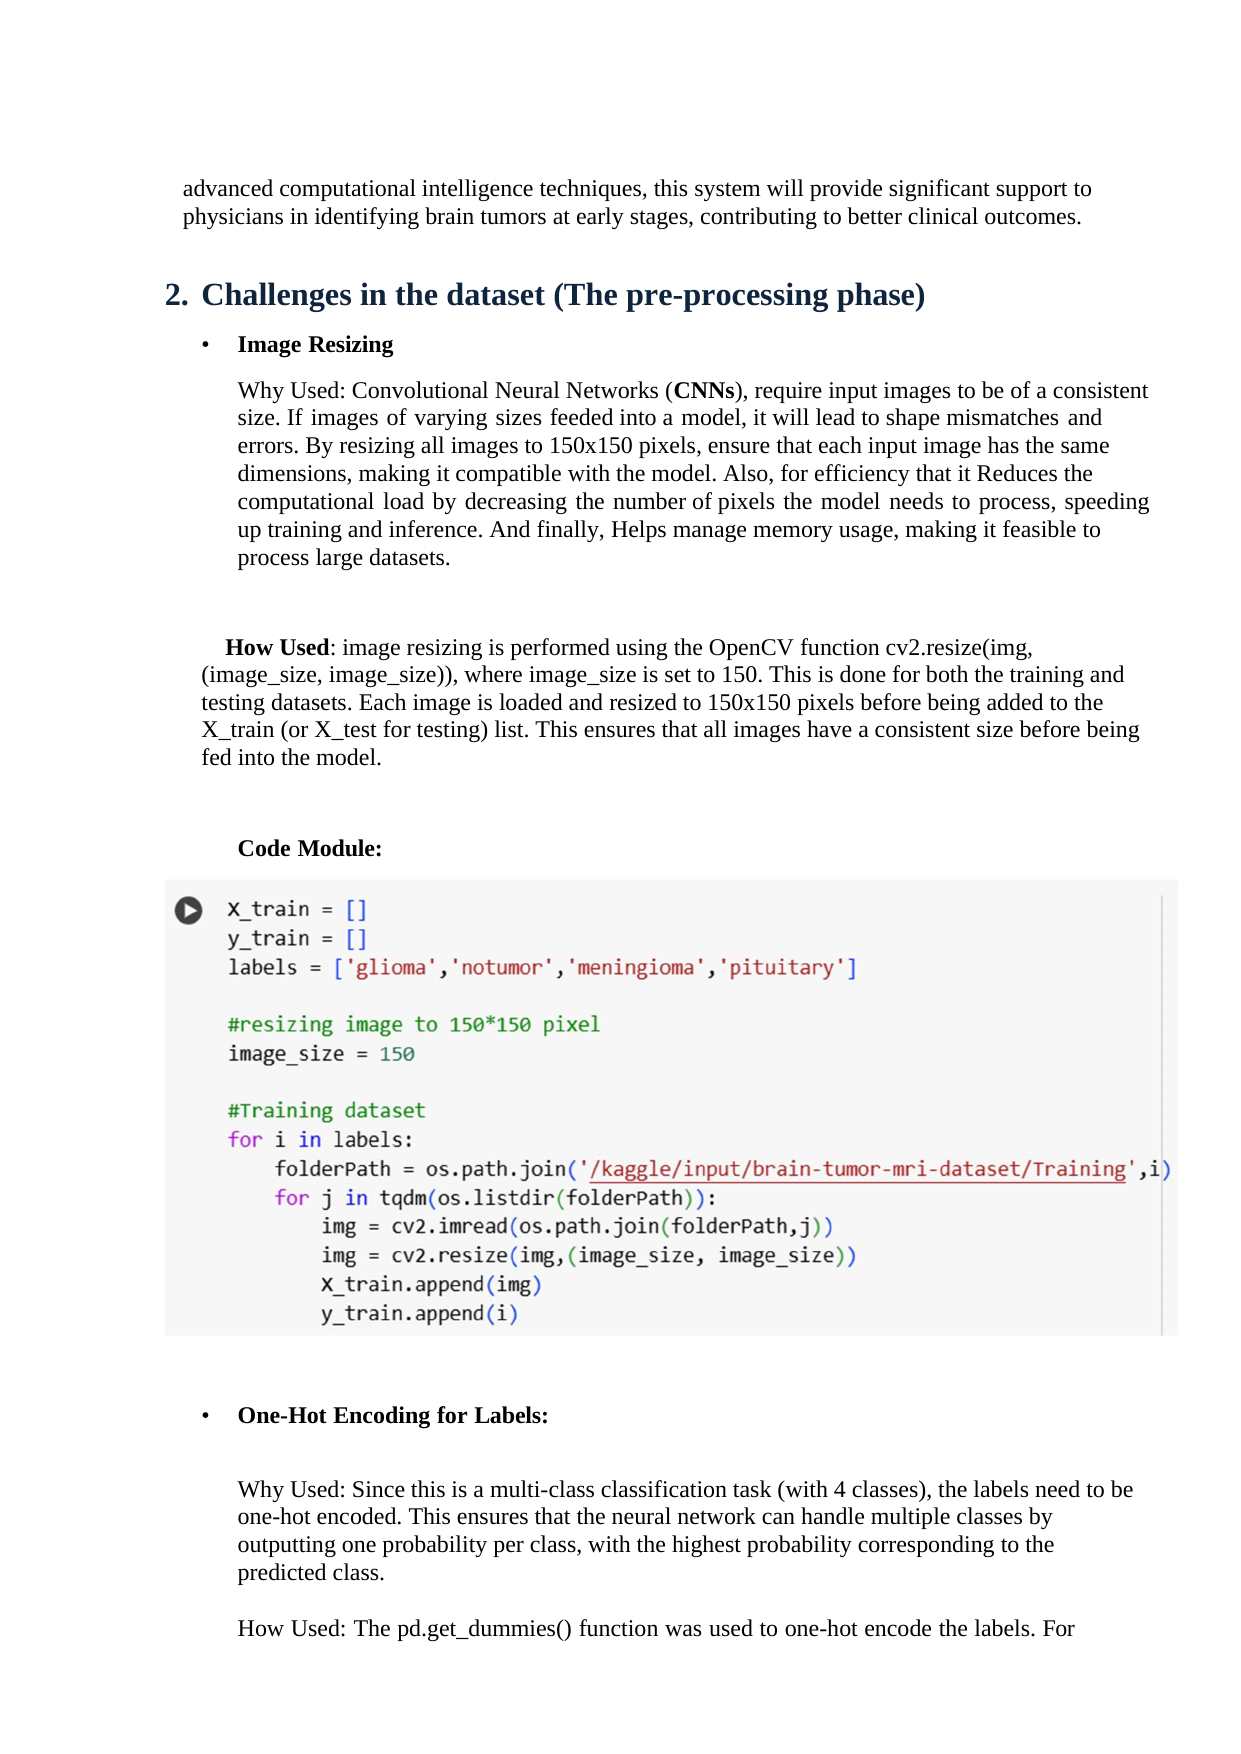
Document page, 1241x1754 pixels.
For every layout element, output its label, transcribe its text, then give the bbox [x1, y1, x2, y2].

subtitle Challenges in the dataset (The pre-processing phase) [164, 275, 1196, 312]
text advanced computational intelligence techniques, this system will provide significant support to physicians in identifying brain tumors at early stages, contributing to better clinical outcomes. [183, 174, 1153, 230]
text How Used: image resizing is performed using the OpenCV function cv2.resize(img, (image_size, image_size)), where image_size is set to 150. This is done for both the training and testing datasets. Each image is loaded and resized to 150x150 pixels before being added to the X_train (or X_test for testing) list. This ensures that all images have a consistent size before being fed into the model. [201, 633, 1153, 771]
picture [164, 879, 1179, 1336]
text Why Used: Since this is a multi-class classification task (with 4 classes), the labels need to be one-hot encoded. This ensures that the neural network can handle multiple classes by outputting one probability per class, with the highest probability corresponding to the predicted class. [237, 1474, 1149, 1586]
text Why Used: Convolutional Neural Networks (CNNs), require input images to be of a consistent size. If images of varying sizes feeded into a model, it will lead to shape mismatches and errors. By resizing all images to 150x150 pixels, ensure that each input image has the same dimensions, making it compatible with the model. Also, for efficiency that it Reduces the computational load by decreasing the number of pixels the model needs to process, speeding up training and inference. And finally, Helps manage memory usage, making it feasible to process large datasets. [237, 376, 1153, 570]
subtitle Image Resizing [201, 330, 1196, 358]
list One-Hot Encoding for Labels: [201, 1401, 1196, 1429]
text How Used: The pd.get_dummies() function was used to one-hot encode the labels. For [237, 1613, 1196, 1641]
subtitle Code Module: [237, 834, 1196, 862]
